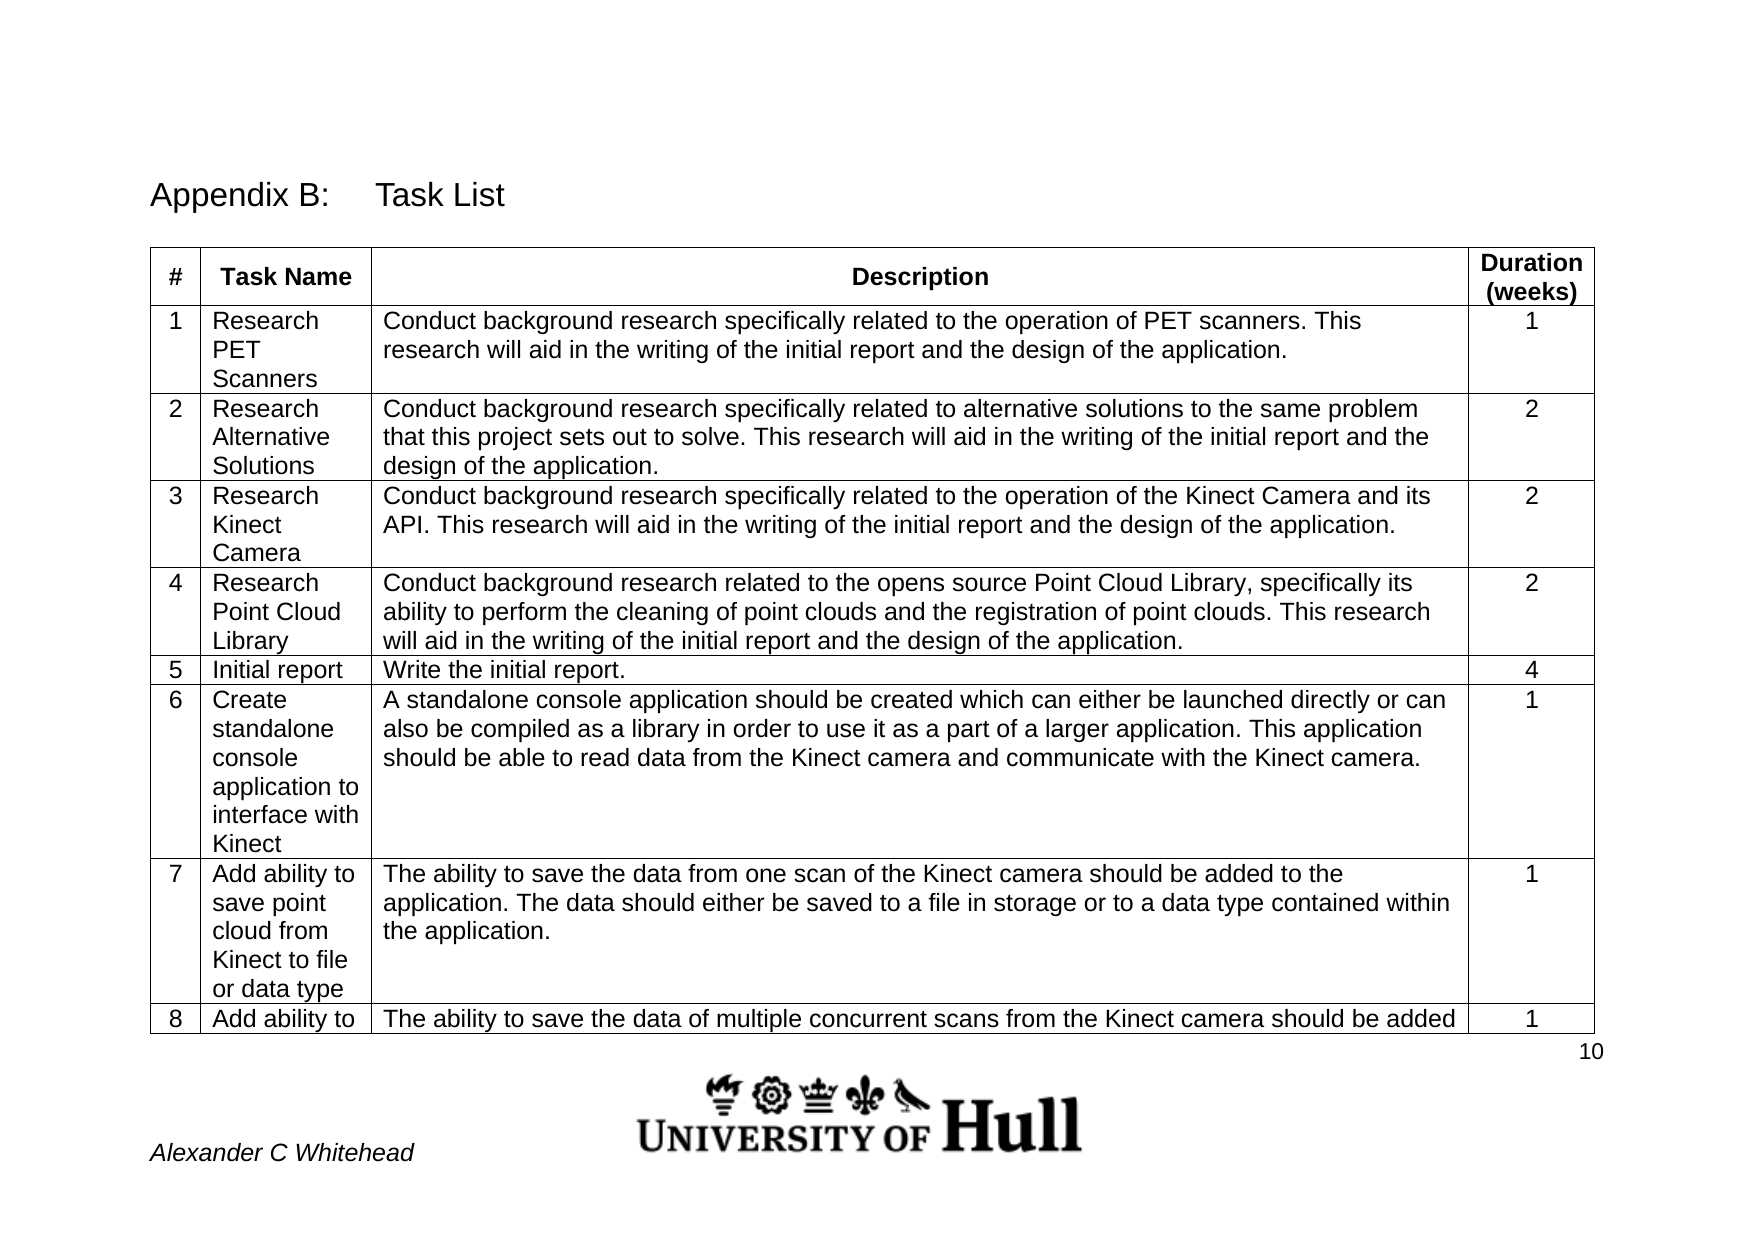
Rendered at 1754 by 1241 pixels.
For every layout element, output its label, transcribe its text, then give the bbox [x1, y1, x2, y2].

table_cell Research Point Cloud Library [201, 568, 371, 654]
table_cell 3 [151, 481, 200, 567]
table_cell Add ability to output multiple point clouds per execution [201, 1004, 371, 1032]
table_cell 4 [1469, 656, 1594, 684]
table_cell 2 [1469, 481, 1594, 567]
table_header Description [372, 248, 1468, 305]
table_cell Add ability to save point cloud from Kinect to file or data type [201, 859, 371, 1003]
table_cell 2 [1469, 568, 1594, 654]
table_cell 8 [151, 1004, 200, 1032]
table_cell Create standalone console application to interface with Kinect [201, 685, 371, 858]
table_cell Research Kinect Camera [201, 481, 371, 567]
table_cell 1 [1469, 1004, 1594, 1032]
table_header Task Name [201, 248, 371, 305]
table_cell The ability to save the data from one scan of the Kinect camera should be added to the application. The data should either be saved to a file in storage or to a data type contained within the application. [372, 859, 1468, 1003]
table_cell Research Alternative Solutions [201, 394, 371, 480]
table_header Duration (weeks) [1469, 248, 1594, 305]
picture [630, 1064, 1091, 1162]
table_cell 1 [1469, 859, 1594, 1003]
table_cell 2 [151, 394, 200, 480]
table_cell 2 [1469, 394, 1594, 480]
table_cell 1 [1469, 685, 1594, 858]
subtitle Task List [150, 175, 1604, 213]
table_cell Conduct background research specifically related to the operation of the Kinect Camera and its API. This research will aid in the writing of the initial report and the design of the application. [372, 481, 1468, 567]
table_cell 6 [151, 685, 200, 858]
table_cell A standalone console application should be created which can either be launched directly or can also be compiled as a library in order to use it as a part of a larger application. This application should be able to read data from the Kinect camera and communicate with the Kinect camera. [372, 685, 1468, 858]
table_header # [151, 248, 200, 305]
table_cell 1 [1469, 306, 1594, 393]
table_cell Conduct background research specifically related to alternative solutions to the same problem that this project sets out to solve. This research will aid in the writing of the initial report and the design of the application. [372, 394, 1468, 480]
table_cell Initial report [201, 656, 371, 684]
table_cell Conduct background research related to the opens source Point Cloud Library, specifically its ability to perform the cleaning of point clouds and the registration of point clouds. This research will aid in the writing of the initial report and the design of the application. [372, 568, 1468, 654]
table_cell Research PET Scanners [201, 306, 371, 393]
table_cell Write the initial report. [372, 656, 1468, 684]
table_cell Conduct background research specifically related to the operation of PET scanners. This research will aid in the writing of the initial report and the design of the application. [372, 306, 1468, 393]
table_cell 7 [151, 859, 200, 1003]
table_cell 4 [151, 568, 200, 654]
table_cell 1 [151, 306, 200, 393]
table_cell 5 [151, 656, 200, 684]
